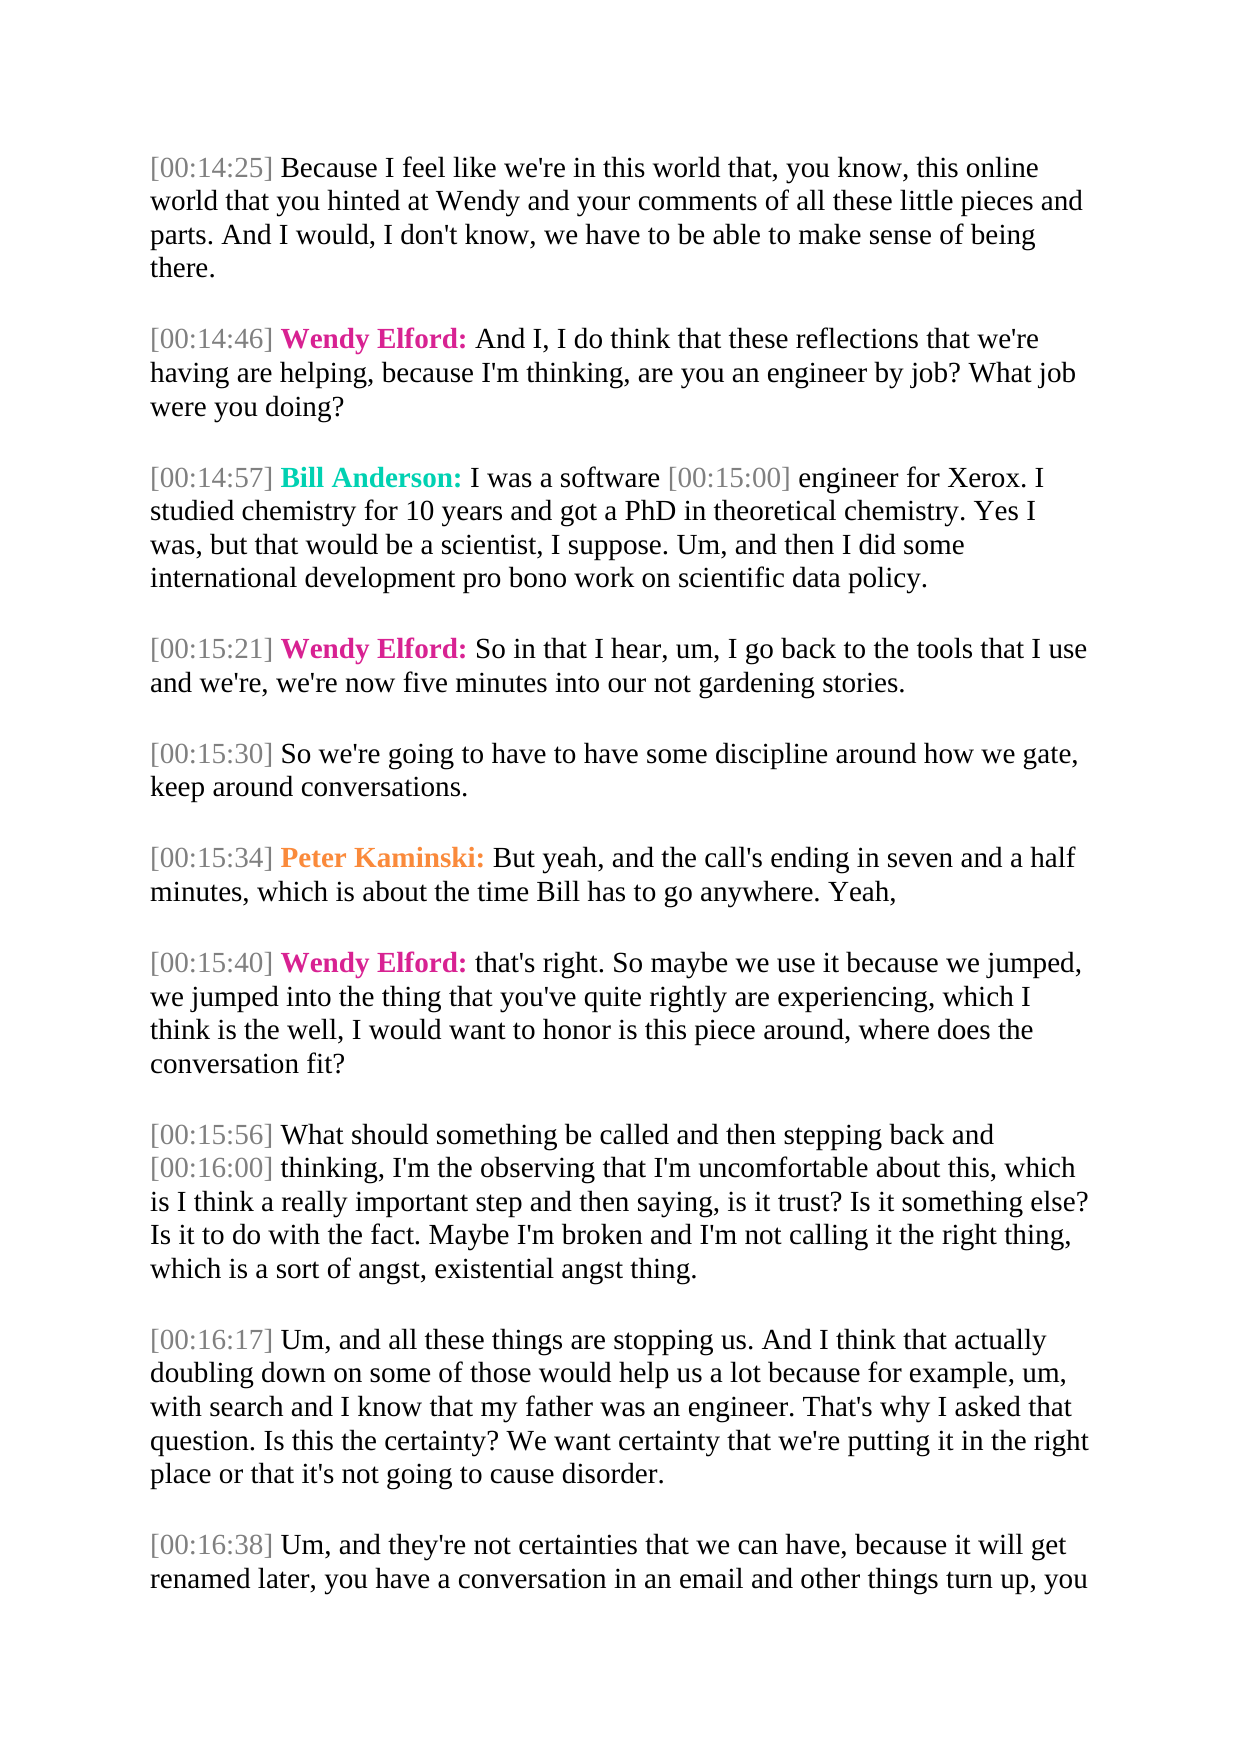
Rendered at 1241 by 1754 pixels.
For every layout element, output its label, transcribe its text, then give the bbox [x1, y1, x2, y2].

text [00:15:21] Wendy Elford: So in that I hear, um, I go back to the tools that I use and we're, we're now five minutes into our not gardening stories. [150, 631, 1090, 698]
text [00:14:57] Bill Anderson: I was a software [00:15:00] engineer for Xerox. I studied chemistry for 10 years and got a PhD in theoretical chemistry. Yes I was, but that would be a scientist, I suppose. Um, and then I did some international development pro bono work on scientific data policy. [150, 460, 1090, 594]
text [00:15:56] What should something be called and then stepping back and [00:16:00] thinking, I'm the observing that I'm uncomfortable about this, which is I think a really important step and then saying, is it trust? Is it something else? Is it to do with the fact. Maybe I'm broken and I'm not calling it the right thing, which is a sort of angst, existential angst thing. [150, 1117, 1090, 1284]
text [00:14:46] Wendy Elford: And I, I do think that these reflections that we're having are helping, because I'm thinking, are you an engineer by job? What job were you doing? [150, 322, 1090, 422]
text [00:15:40] Wendy Elford: that's right. So maybe we use it because we jumped, we jumped into the thing that you've quite rightly are experiencing, which I think is the well, I would want to honor is this piece around, where does the conversation fit? [150, 945, 1090, 1079]
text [150, 1527, 1090, 1594]
text [00:14:25] Because I feel like we're in this world that, you know, this online world that you hinted at Wendy and your comments of all these little pieces and parts. And I would, I don't know, we have to be able to make sense of being there. [150, 150, 1090, 284]
text [00:15:34] Peter Kaminski: But yeah, and the call's ending in seven and a half minutes, which is about the time Bill has to go anywhere. Yeah, [150, 841, 1090, 908]
text [00:15:30] So we're going to have to have some discipline around how we gate, keep around conversations. [150, 736, 1090, 803]
text [00:16:17] Um, and all these things are stopping us. And I think that actually doubling down on some of those would help us a lot because for example, um, with search and I know that my father was an engineer. That's why I asked that question. Is this the certainty? We want certainty that we're putting it in the right place or that it's not going to cause disorder. [150, 1322, 1090, 1490]
